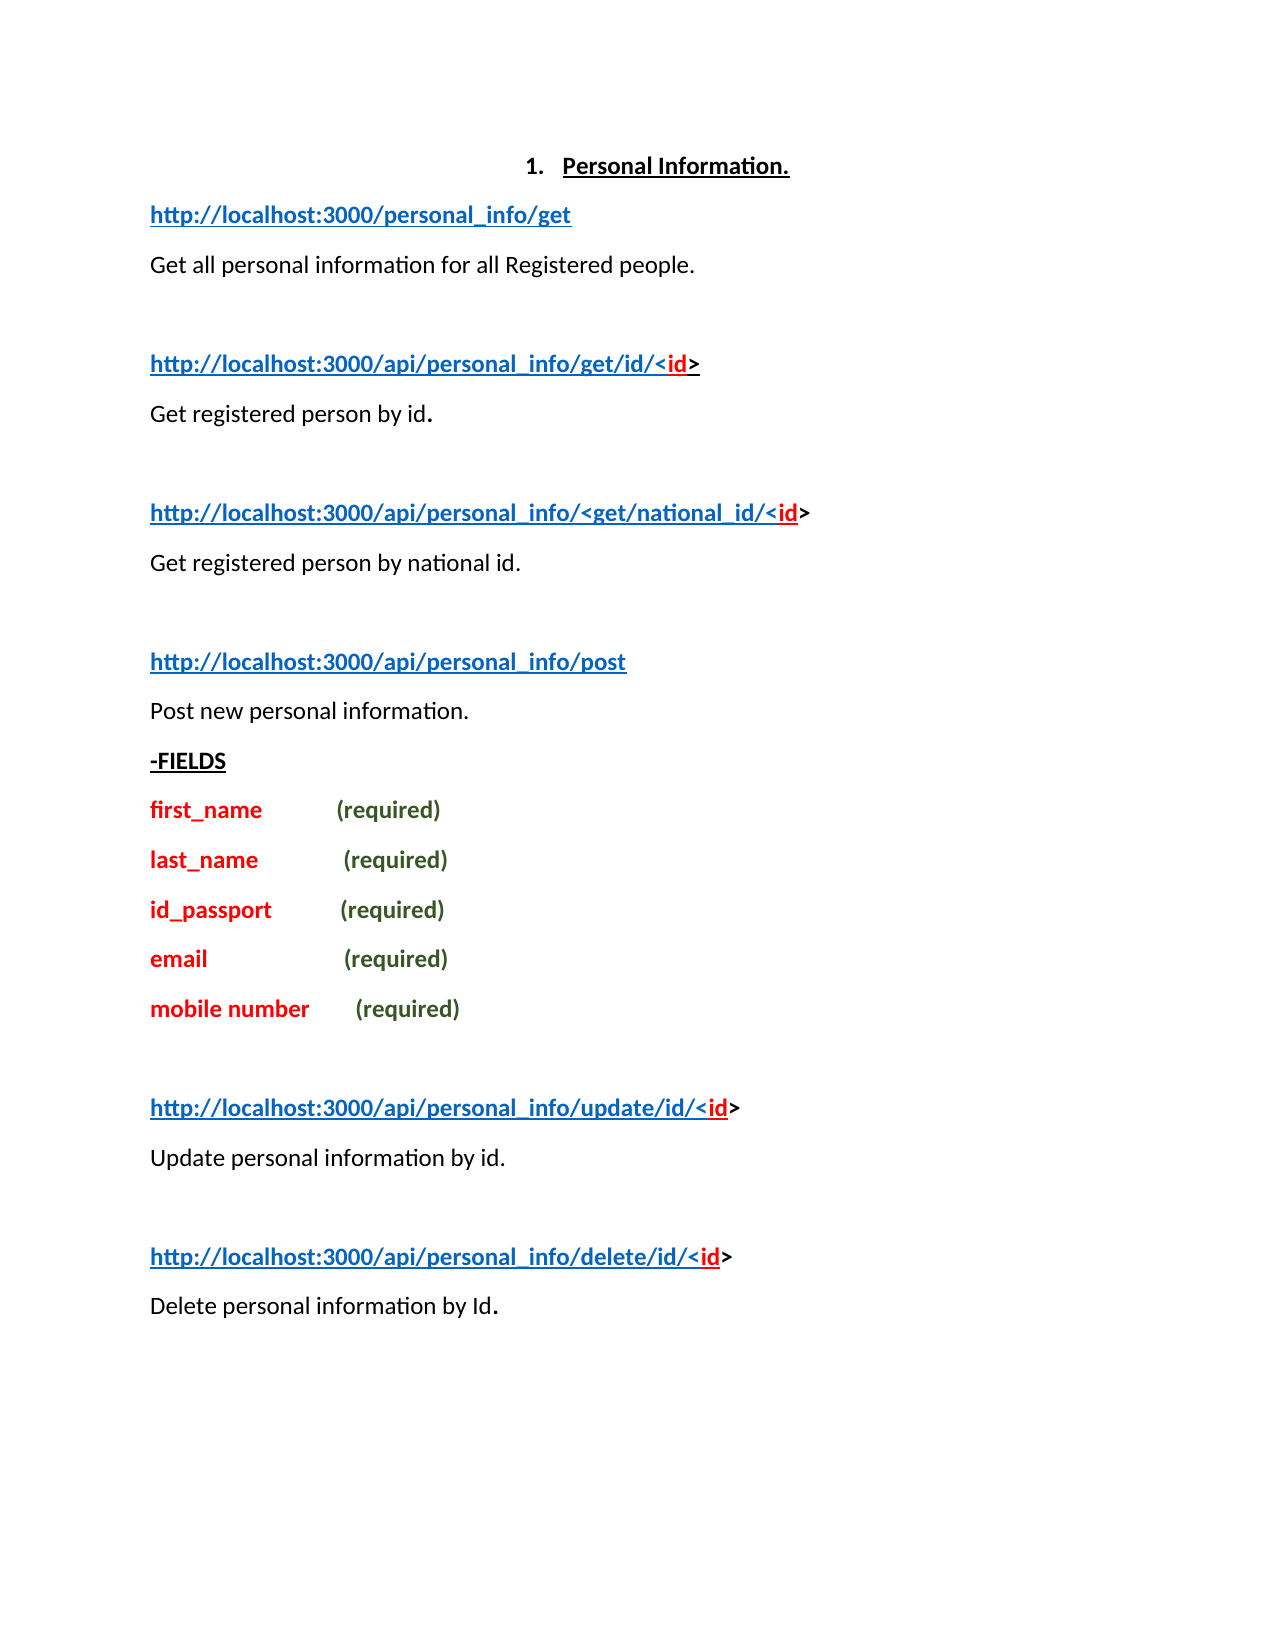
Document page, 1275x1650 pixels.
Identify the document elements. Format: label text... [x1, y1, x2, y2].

text Get registered person by id. [150, 398, 1125, 428]
text http://localhost:3000/api/personal_info/<get/national_id/<id> [150, 497, 1125, 528]
text Get registered person by national id. [150, 547, 1125, 577]
text Delete personal information by Id. [150, 1290, 1125, 1321]
list Personal Information. [525, 150, 1125, 181]
text -FIELDS [150, 745, 1125, 776]
text first_name (required) [150, 794, 1125, 825]
text Get all personal information for all Registered people. [150, 249, 1125, 280]
text id_passport (required) [150, 894, 1125, 924]
text last_name (required) [150, 844, 1125, 875]
text http://localhost:3000/api/personal_info/update/id/<id> [150, 1092, 1125, 1123]
text email (required) [150, 943, 1125, 974]
text Update personal information by id. [150, 1142, 1125, 1172]
text Post new personal information. [150, 695, 1125, 726]
text mobile number (required) [150, 993, 1125, 1023]
text http://localhost:3000/api/personal_info/delete/id/<id> [150, 1241, 1125, 1271]
text http://localhost:3000/personal_info/get [150, 199, 1125, 230]
text http://localhost:3000/api/personal_info/post [150, 646, 1125, 676]
text http://localhost:3000/api/personal_info/get/id/<id> [150, 348, 1125, 379]
